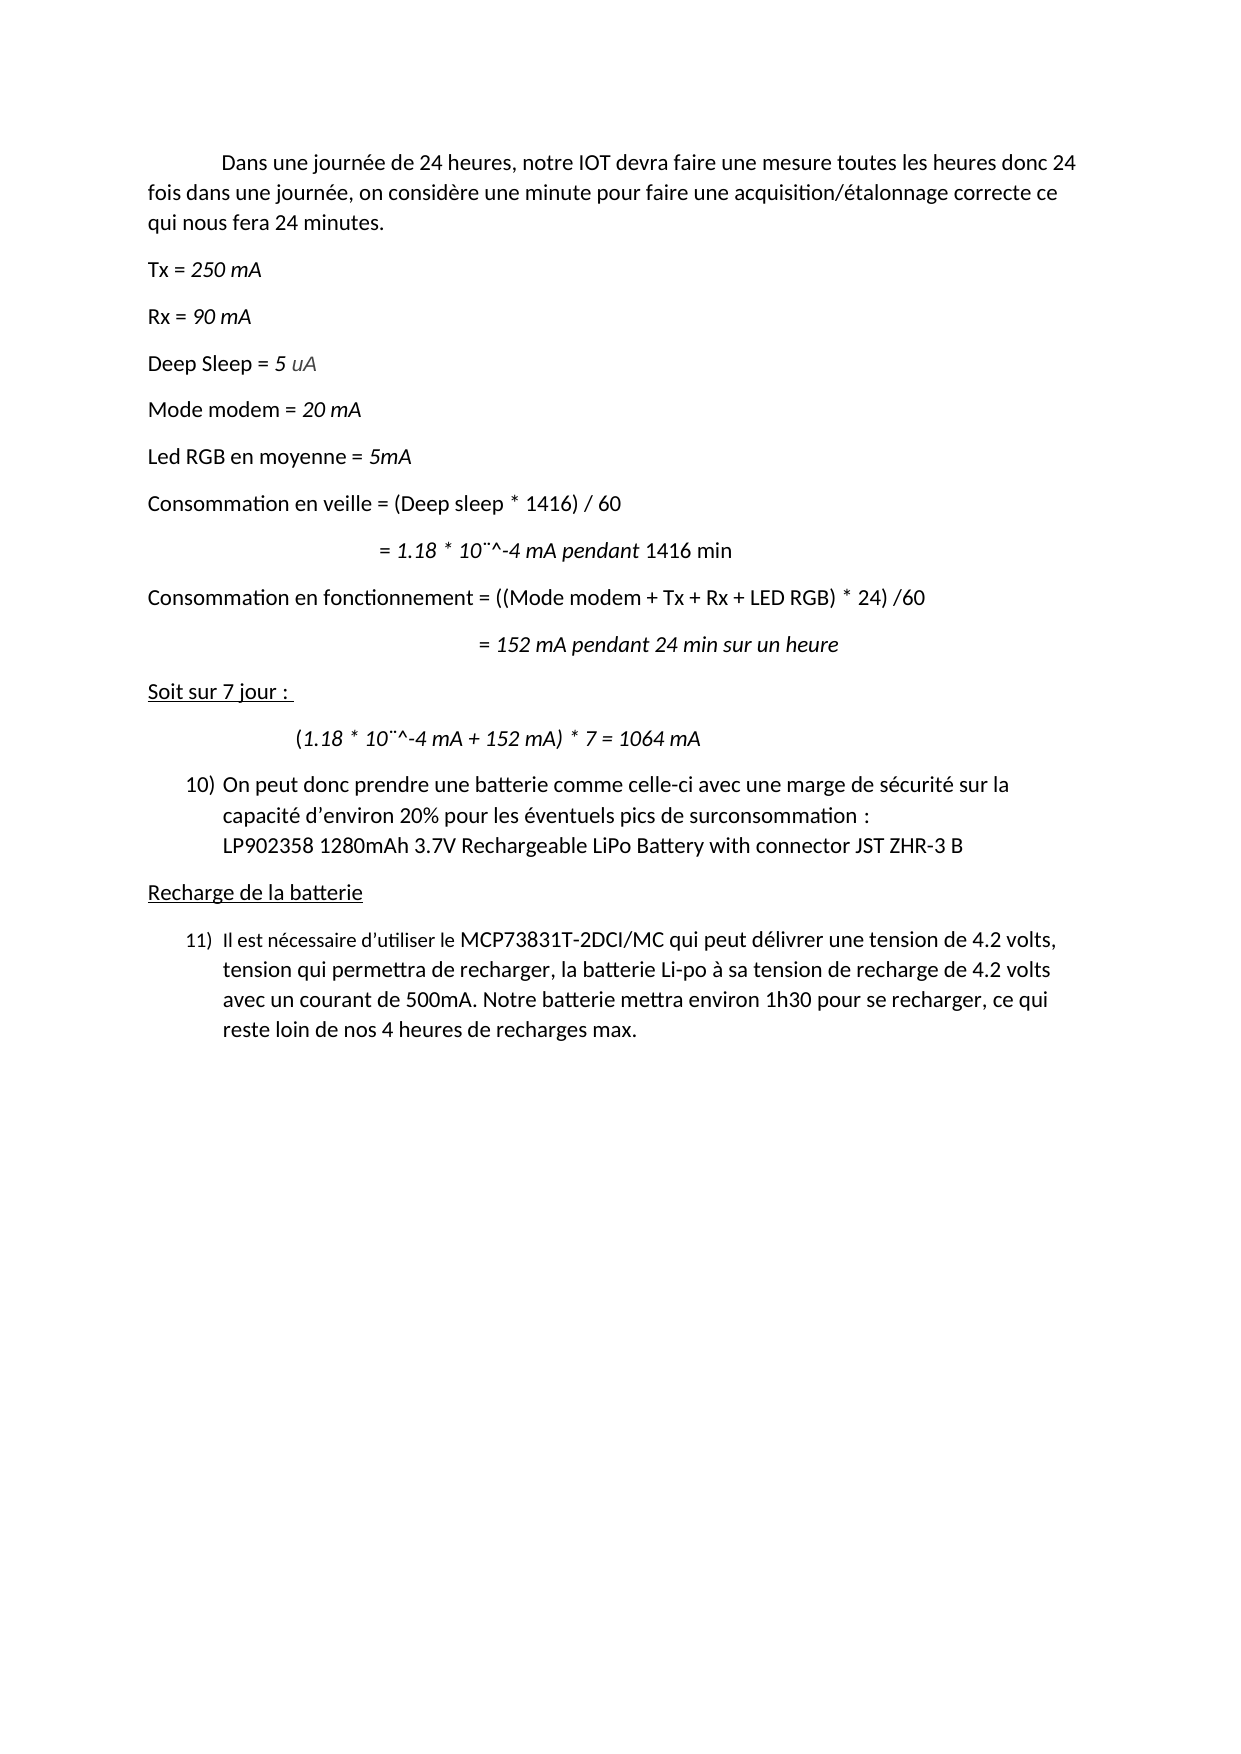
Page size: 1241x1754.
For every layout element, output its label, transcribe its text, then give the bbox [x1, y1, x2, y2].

text Deep Sleep = 5 uA [148, 349, 1093, 377]
text = 1.18 * 10¨^-4 mA pendant 1416 min [148, 536, 1093, 564]
text Consommation en veille = (Deep sleep * 1416) / 60 [148, 489, 1093, 517]
list LP902358 1280mAh 3.7V Rechargeable LiPo Battery with connector JST ZHR-3 B [223, 831, 1093, 859]
text = 152 mA pendant 24 min sur un heure [148, 630, 1093, 658]
text Dans une journée de 24 heures, notre IOT devra faire une mesure toutes les heures donc 24 fois dans une journée, on considère une minute pour faire une acquisition/étalonnage correcte ce qui nous fera 24 minutes. [148, 148, 1093, 236]
subtitle Recharge de la batterie [148, 878, 1093, 906]
text Rx = 90 mA [148, 302, 1093, 330]
text Mode modem = 20 mA [148, 396, 1093, 423]
text Consommation en fonctionnement = ((Mode modem + Tx + Rx + LED RGB) * 24) /60 [148, 583, 1093, 611]
text Led RGB en moyenne = 5mA [148, 442, 1093, 470]
text Soit sur 7 jour : [148, 677, 1093, 705]
list Il est nécessaire d’utiliser le MCP73831T-2DCI/MC qui peut délivrer une tension de 4.2 volts, tension qui permettra de recharger, la batterie Li-po à sa tension de recharge de 4.2 volts avec un courant de 500mA. Notre batterie mettra environ 1h30 pour se recharger, ce qui reste loin de nos 4 heures de recharges max. [185, 925, 1093, 1043]
list On peut donc prendre une batterie comme celle-ci avec une marge de sécurité sur la capacité d’environ 20% pour les éventuels pics de surconsommation : [185, 771, 1093, 829]
text Tx = 250 mA [148, 255, 1093, 283]
text (1.18 * 10¨^-4 mA + 152 mA) * 7 = 1064 mA [221, 724, 1093, 752]
